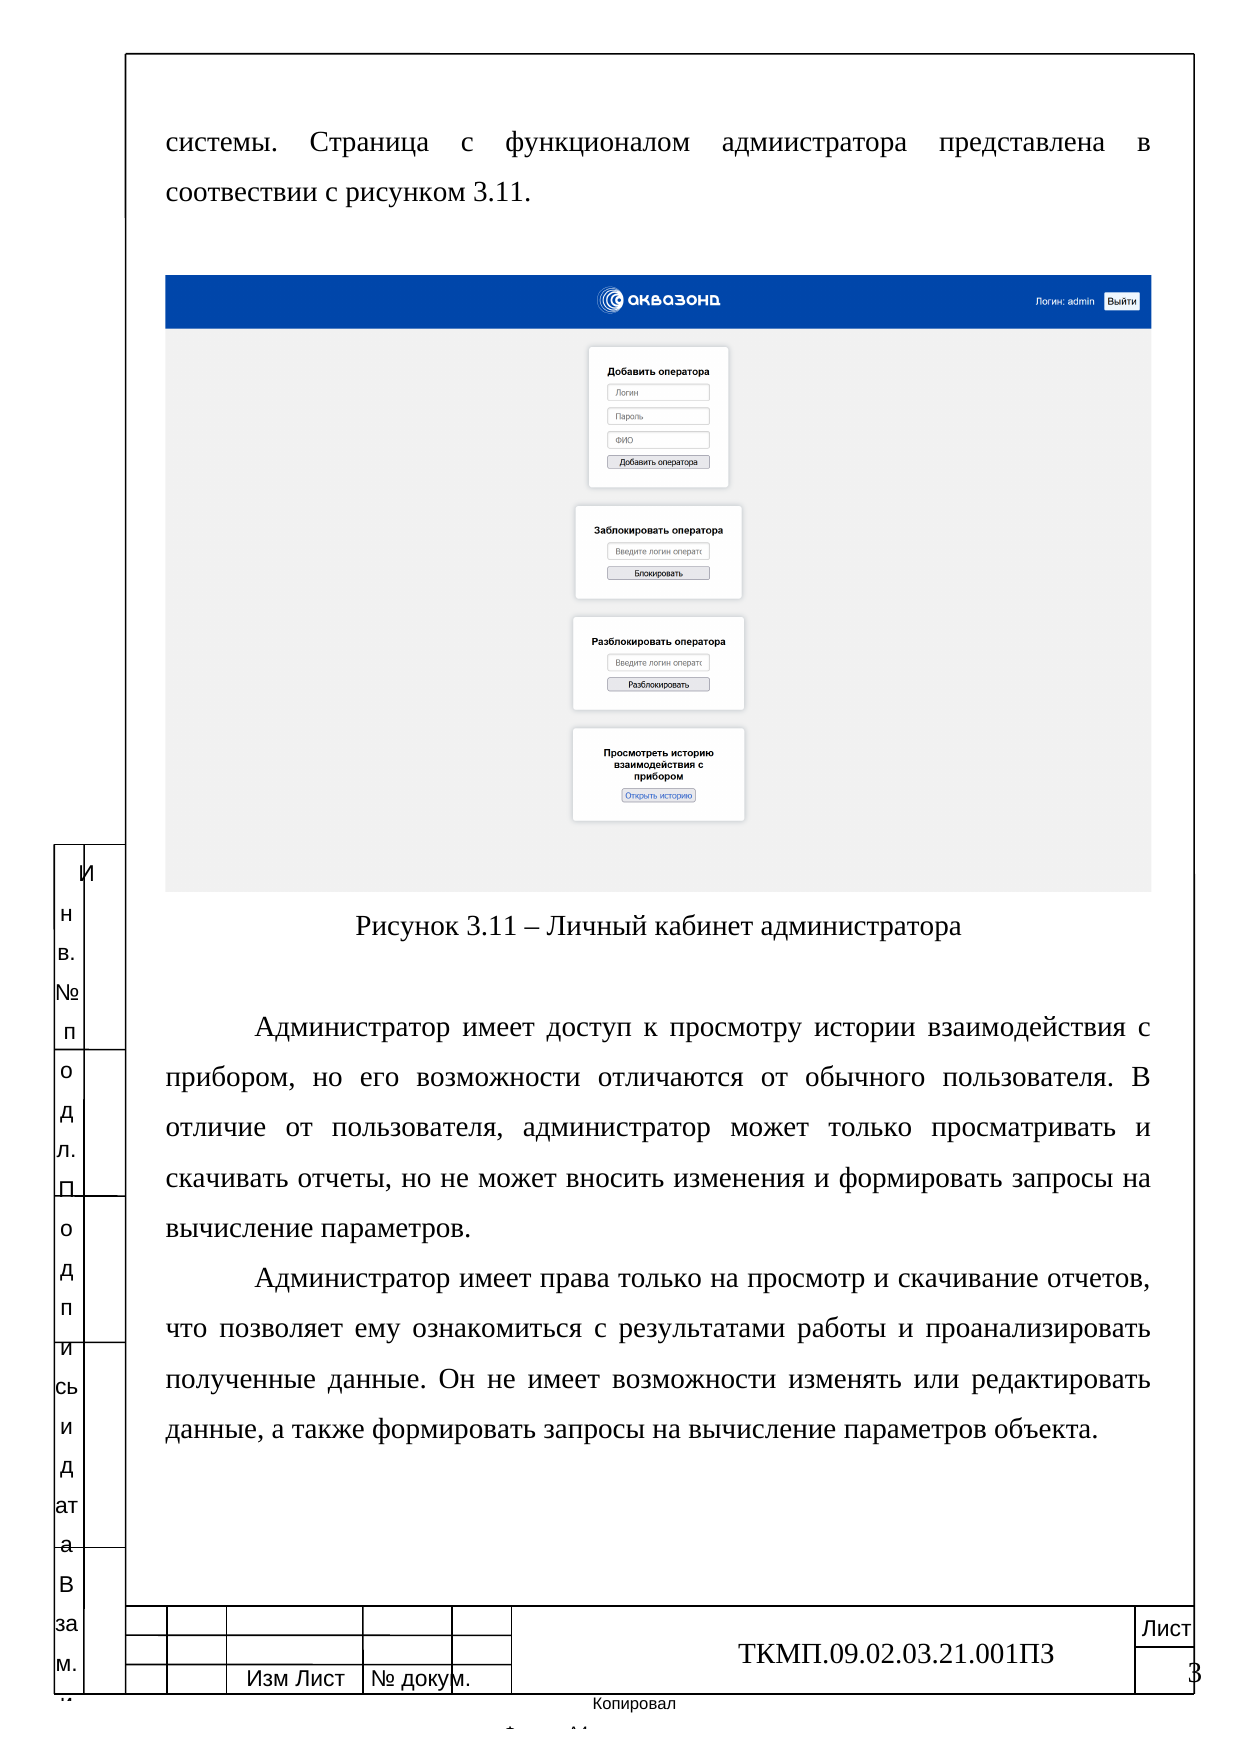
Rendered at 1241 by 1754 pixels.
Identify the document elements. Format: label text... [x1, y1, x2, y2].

picture [165, 275, 1152, 892]
text Рисунок 3.11 – Личный кабинет администратора [165, 908, 1152, 942]
text Администратор имеет доступ к просмотру истории взаимодействия с прибором, но его возможности отличаются от обычного пользователя. В отличие от пользователя, администратор может только просматривать и скачивать отчеты, но не может вносить изменения и формировать запросы на вычисление параметров. [165, 1009, 1152, 1243]
text Администратор имеет права только на просмотр и скачивание отчетов, что позволяет ему ознакомиться с результатами работы и проанализировать полученные данные. Он не имеет возможности изменять или редактировать данные, а также формировать запросы на вычисление параметров объекта. [165, 1260, 1152, 1445]
